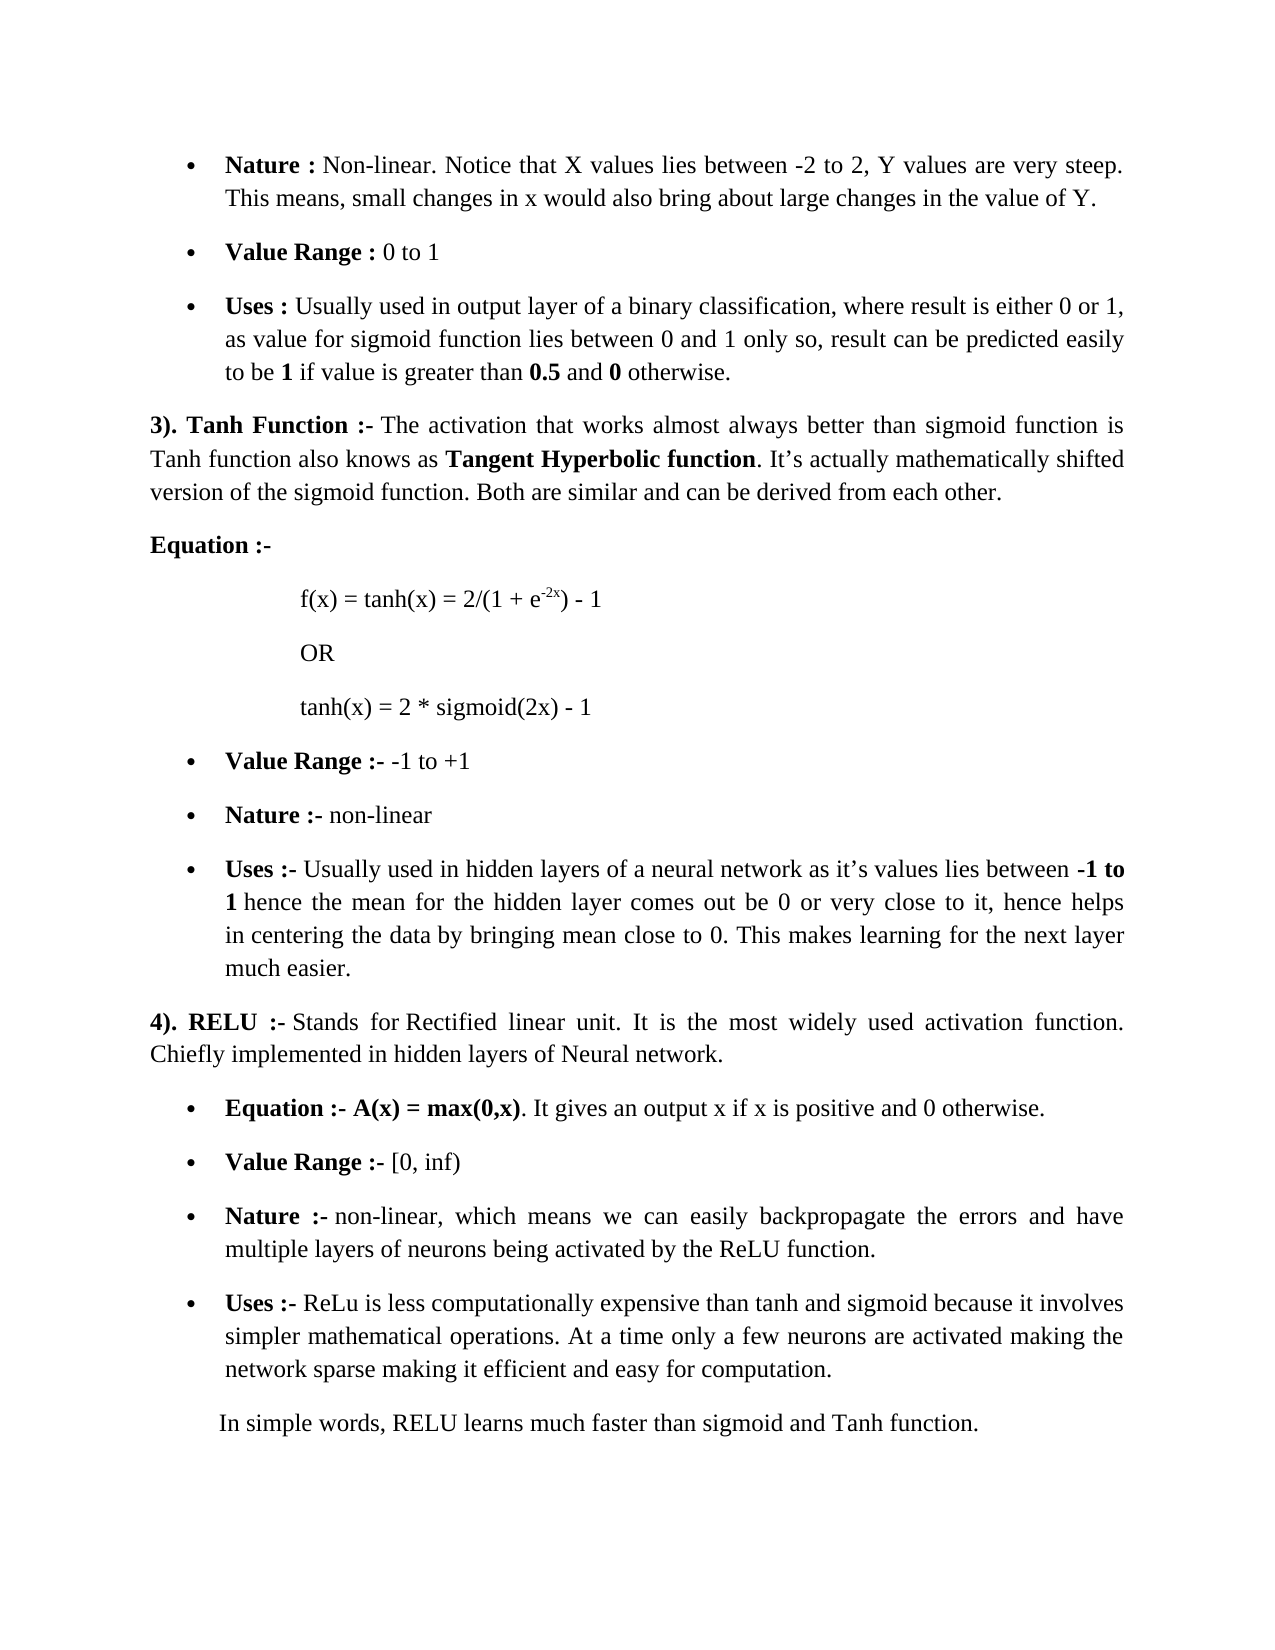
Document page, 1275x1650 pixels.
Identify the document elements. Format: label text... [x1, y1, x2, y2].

list Uses :- ReLu is less computationally expensive than tanh and sigmoid because it involves simpler mathematical operations. At a time only a few neurons are activated making the network sparse making it efficient and easy for computation. [187, 1288, 1125, 1383]
list Nature :- non-linear, which means we can easily backpropagate the errors and have multiple layers of neurons being activated by the ReLU function. [187, 1201, 1125, 1263]
text OR [225, 638, 1125, 667]
text 3). Tanh Function :- The activation that works almost always better than sigmoid function is Tanh function also knows as Tangent Hyperbolic function. It’s actually mathematically shifted version of the sigmoid function. Both are similar and can be derived from each other. [150, 411, 1125, 505]
list Value Range :- -1 to +1 [187, 746, 1125, 775]
list Equation :- A(x) = max(0,x). It gives an output x if x is positive and 0 otherwise. [187, 1093, 1125, 1122]
list Value Range :- [0, inf) [187, 1147, 1125, 1176]
list Nature :- non-linear [187, 800, 1125, 828]
text f(x) = tanh(x) = 2/(1 + e-2x) - 1 [225, 584, 1125, 613]
text In simple words, RELU learns much faster than sigmoid and Tanh function. [150, 1408, 1125, 1437]
text Equation :- [150, 531, 1125, 559]
list Uses :- Usually used in hidden layers of a neural network as it’s values lies between -1 to 1 hence the mean for the hidden layer comes out be 0 or very close to it, hence helps in centering the data by bringing mean close to 0. This makes learning for the next layer much easier. [187, 854, 1125, 981]
list Value Range : 0 to 1 [187, 237, 1125, 266]
list Nature : Non-linear. Notice that X values lies between -2 to 2, Y values are very steep. This means, small changes in x would also bring about large changes in the value of Y. [187, 150, 1125, 212]
text 4). RELU :- Stands for Rectified linear unit. It is the most widely used activation function. Chiefly implemented in hidden layers of Neural network. [150, 1007, 1125, 1068]
list Uses : Usually used in output layer of a binary classification, where result is either 0 or 1, as value for sigmoid function lies between 0 and 1 only so, result can be predicted easily to be 1 if value is greater than 0.5 and 0 otherwise. [187, 291, 1125, 386]
text tanh(x) = 2 * sigmoid(2x) - 1 [225, 692, 1125, 721]
